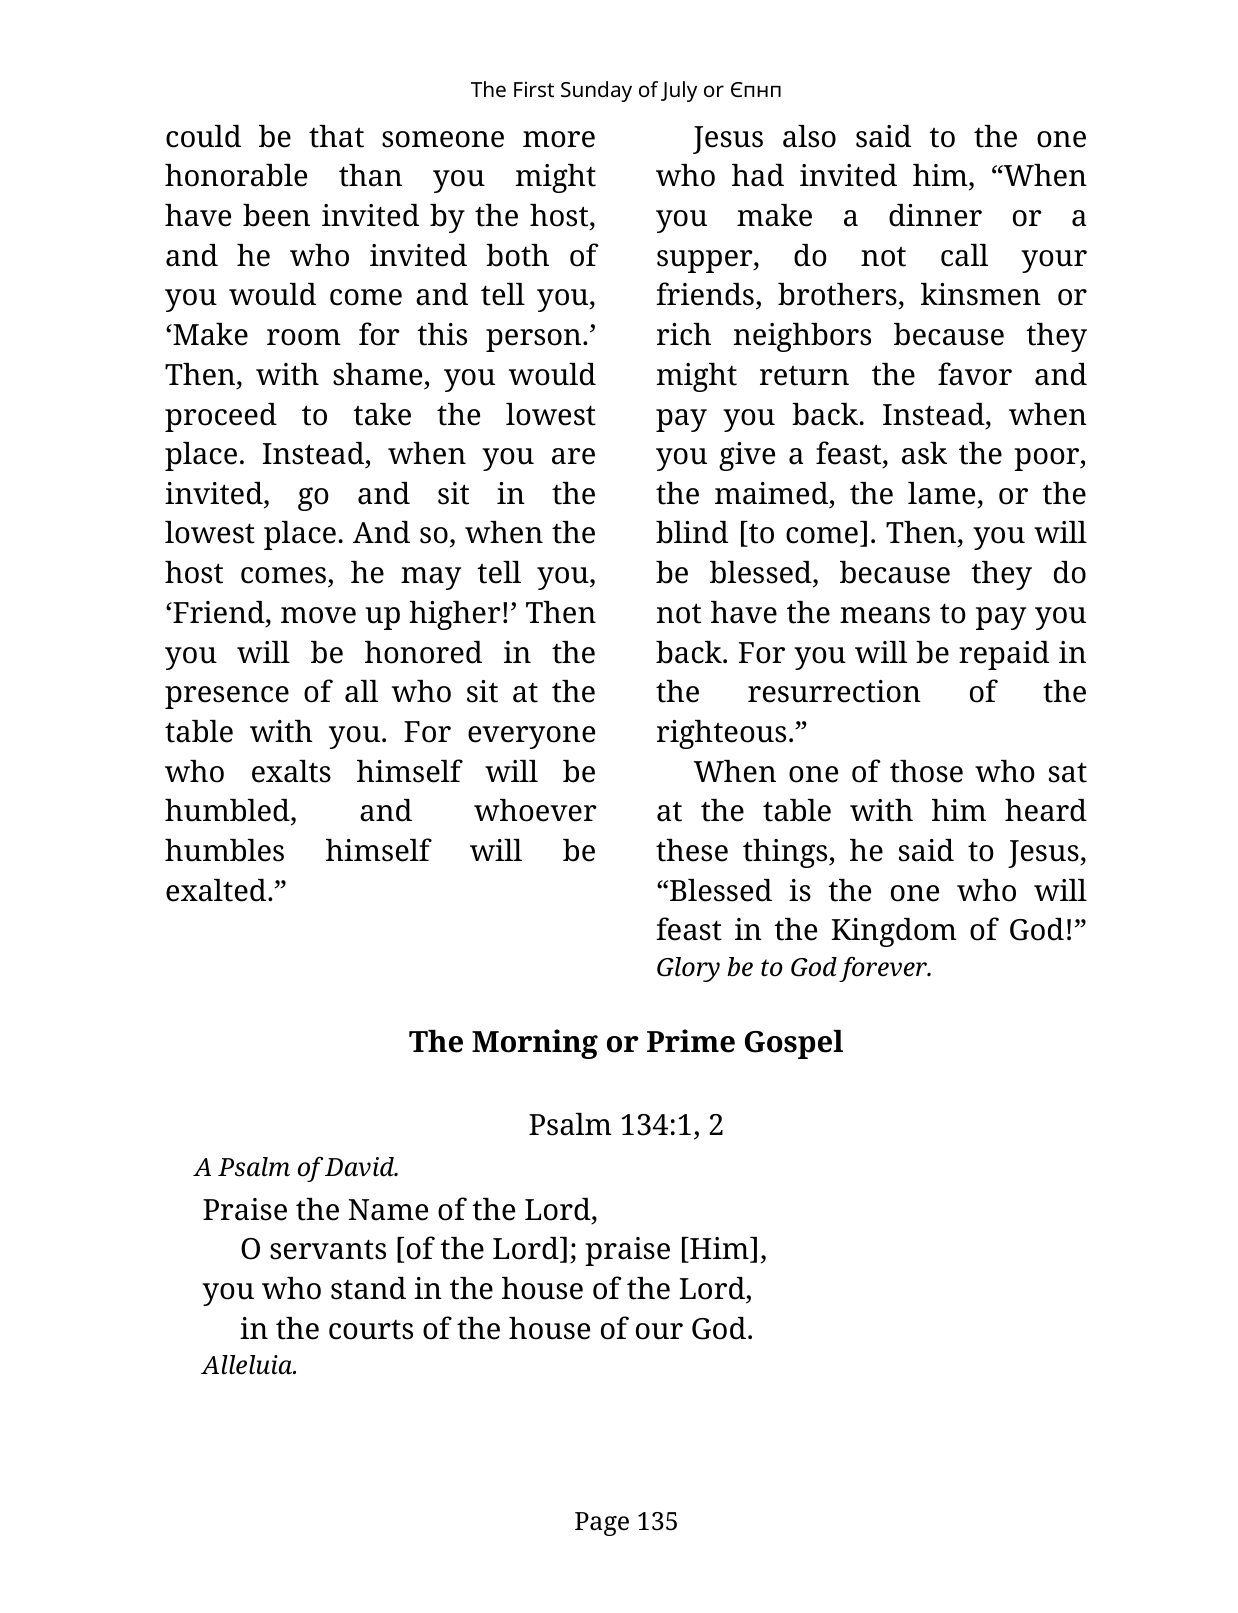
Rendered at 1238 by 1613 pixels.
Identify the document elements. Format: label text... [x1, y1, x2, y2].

text you who stand in the house of the Lord, [165, 1268, 1087, 1308]
text Alleluia. [165, 1348, 1087, 1382]
text O servants [of the Lord]; praise [Him], [165, 1228, 1087, 1268]
subtitle The Morning or Prime Gospel [165, 1021, 1087, 1061]
text Jesus also said to the one who had invited him, “When you make a dinner or a supper, do not call your friends, brothers, kinsmen or rich neighbors because they might return the favor and pay you back. Instead, when you give a feast, ask the poor, the maimed, the lame, or the blind [to come]. Then, you will be blessed, because they do not have the means to pay you back. For you will be repaid in the resurrection of the righteous.” [656, 116, 1087, 751]
text When one of those who sat at the table with him heard these things, he said to Jesus, “Blessed is the one who will feast in the Kingdom of God!” Glory be to God forever. [656, 751, 1087, 983]
text in the courts of the house of our God. [165, 1308, 1087, 1348]
text Praise the Name of the Lord, [165, 1189, 1087, 1228]
text A Psalm of David. [165, 1150, 1087, 1184]
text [165, 116, 597, 910]
subtitle Psalm 134:1, 2 [165, 1104, 1087, 1144]
